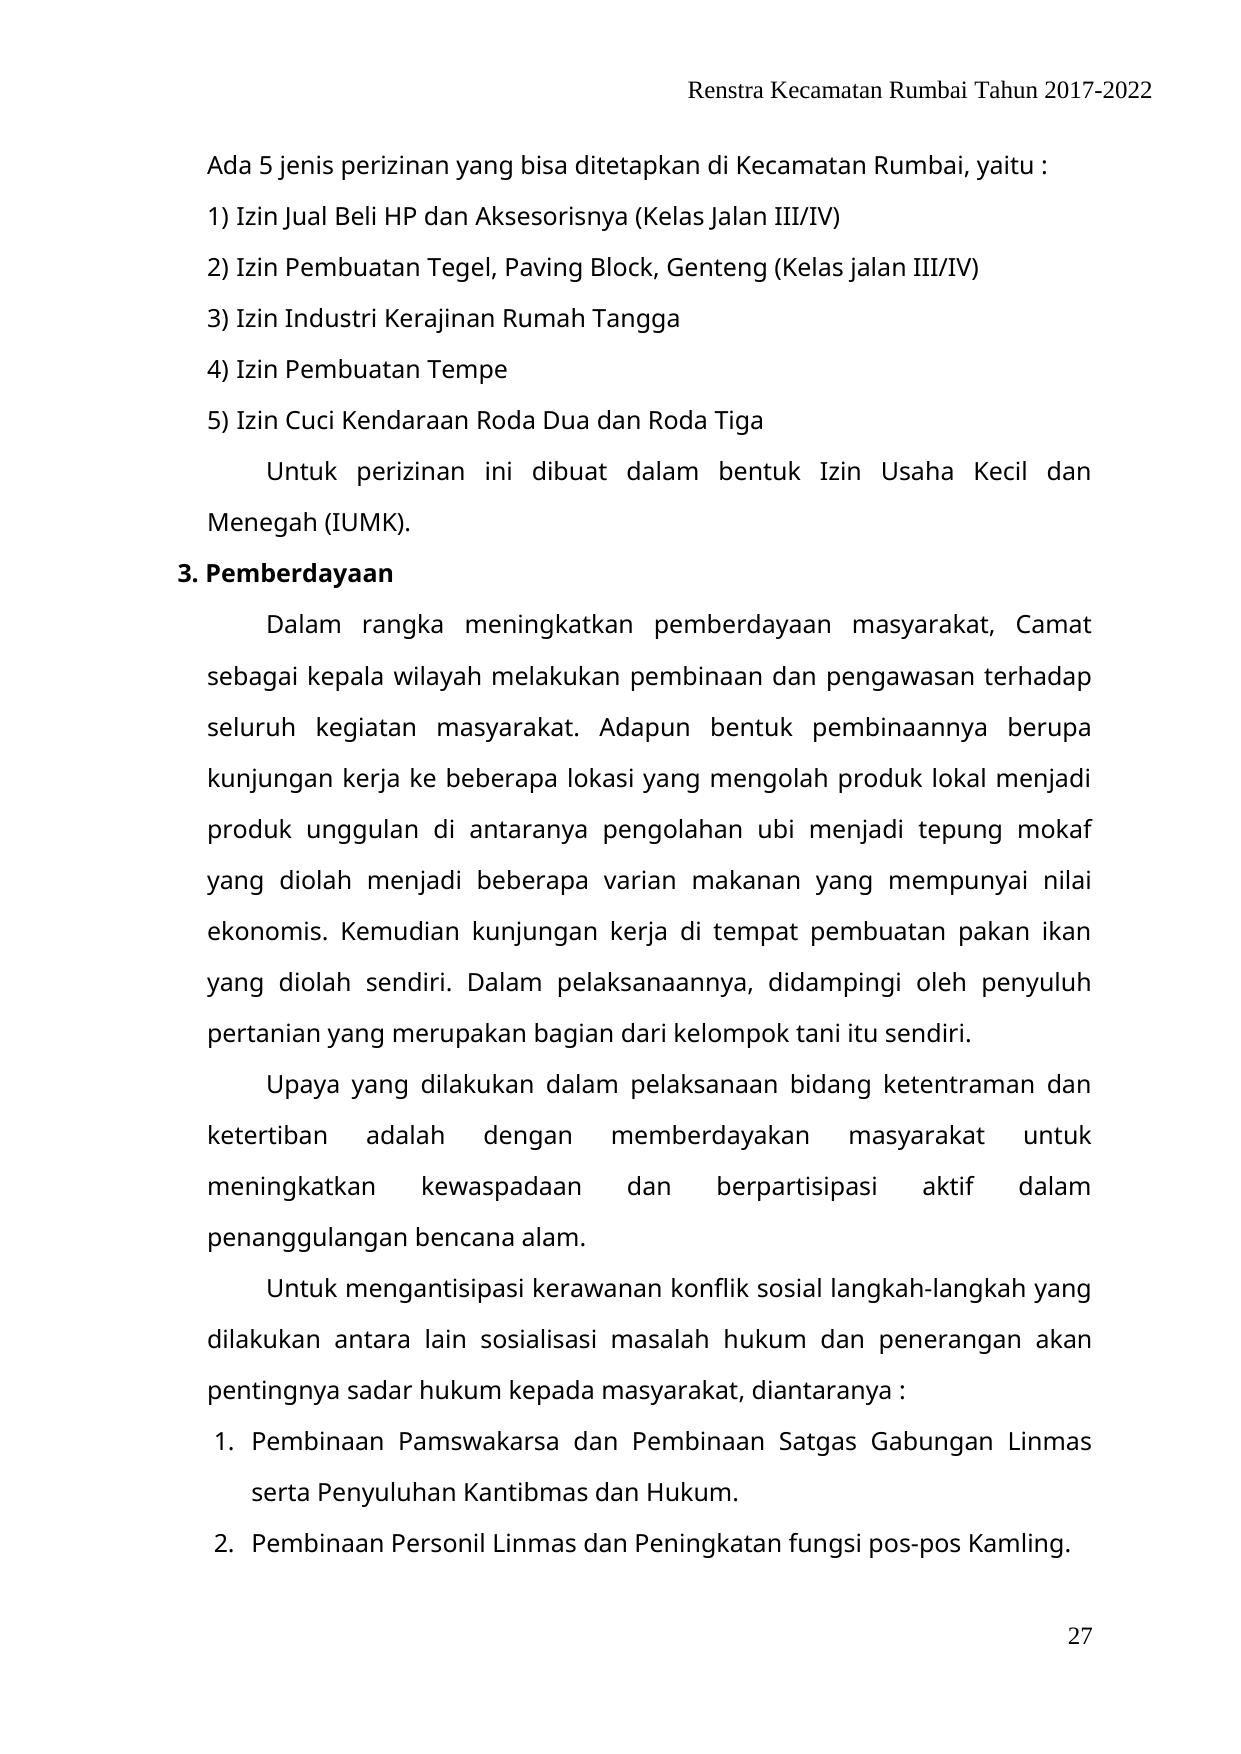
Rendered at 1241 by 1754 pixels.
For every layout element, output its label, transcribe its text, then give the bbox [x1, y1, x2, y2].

list Izin Cuci Kendaraan Roda Dua dan Roda Tiga [207, 403, 1092, 437]
list Izin Jual Beli HP dan Aksesorisnya (Kelas Jalan III/IV) [207, 199, 1092, 233]
list Izin Pembuatan Tegel, Paving Block, Genteng (Kelas jalan III/IV) [207, 250, 1092, 284]
list Untuk perizinan ini dibuat dalam bentuk Izin Usaha Kecil dan Menegah (IUMK). [207, 454, 1092, 539]
list Izin Industri Kerajinan Rumah Tangga [207, 301, 1092, 335]
text Untuk mengantisipasi kerawanan konflik sosial langkah-langkah yang dilakukan antara lain sosialisasi masalah hukum dan penerangan akan pentingnya sadar hukum kepada masyarakat, diantaranya : [207, 1271, 1092, 1407]
list Izin Pembuatan Tempe [207, 352, 1092, 386]
list 3. Pemberdayaan [177, 556, 1092, 590]
list Pembinaan Pamswakarsa dan Pembinaan Satgas Gabungan Linmas serta Penyuluhan Kantibmas dan Hukum. [213, 1424, 1092, 1509]
list Ada 5 jenis perizinan yang bisa ditetapkan di Kecamatan Rumbai, yaitu : [207, 148, 1092, 182]
list Pembinaan Personil Linmas dan Peningkatan fungsi pos-pos Kamling. [213, 1526, 1092, 1560]
text Upaya yang dilakukan dalam pelaksanaan bidang ketentraman dan ketertiban adalah dengan memberdayakan masyarakat untuk meningkatkan kewaspadaan dan berpartisipasi aktif dalam penanggulangan bencana alam. [207, 1066, 1092, 1254]
text Dalam rangka meningkatkan pemberdayaan masyarakat, Camat sebagai kepala wilayah melakukan pembinaan dan pengawasan terhadap seluruh kegiatan masyarakat. Adapun bentuk pembinaannya berupa kunjungan kerja ke beberapa lokasi yang mengolah produk lokal menjadi produk unggulan di antaranya pengolahan ubi menjadi tepung mokaf yang diolah menjadi beberapa varian makanan yang mempunyai nilai ekonomis. Kemudian kunjungan kerja di tempat pembuatan pakan ikan yang diolah sendiri. Dalam pelaksanaannya, didampingi oleh penyuluh pertanian yang merupakan bagian dari kelompok tani itu sendiri. [207, 607, 1092, 1049]
